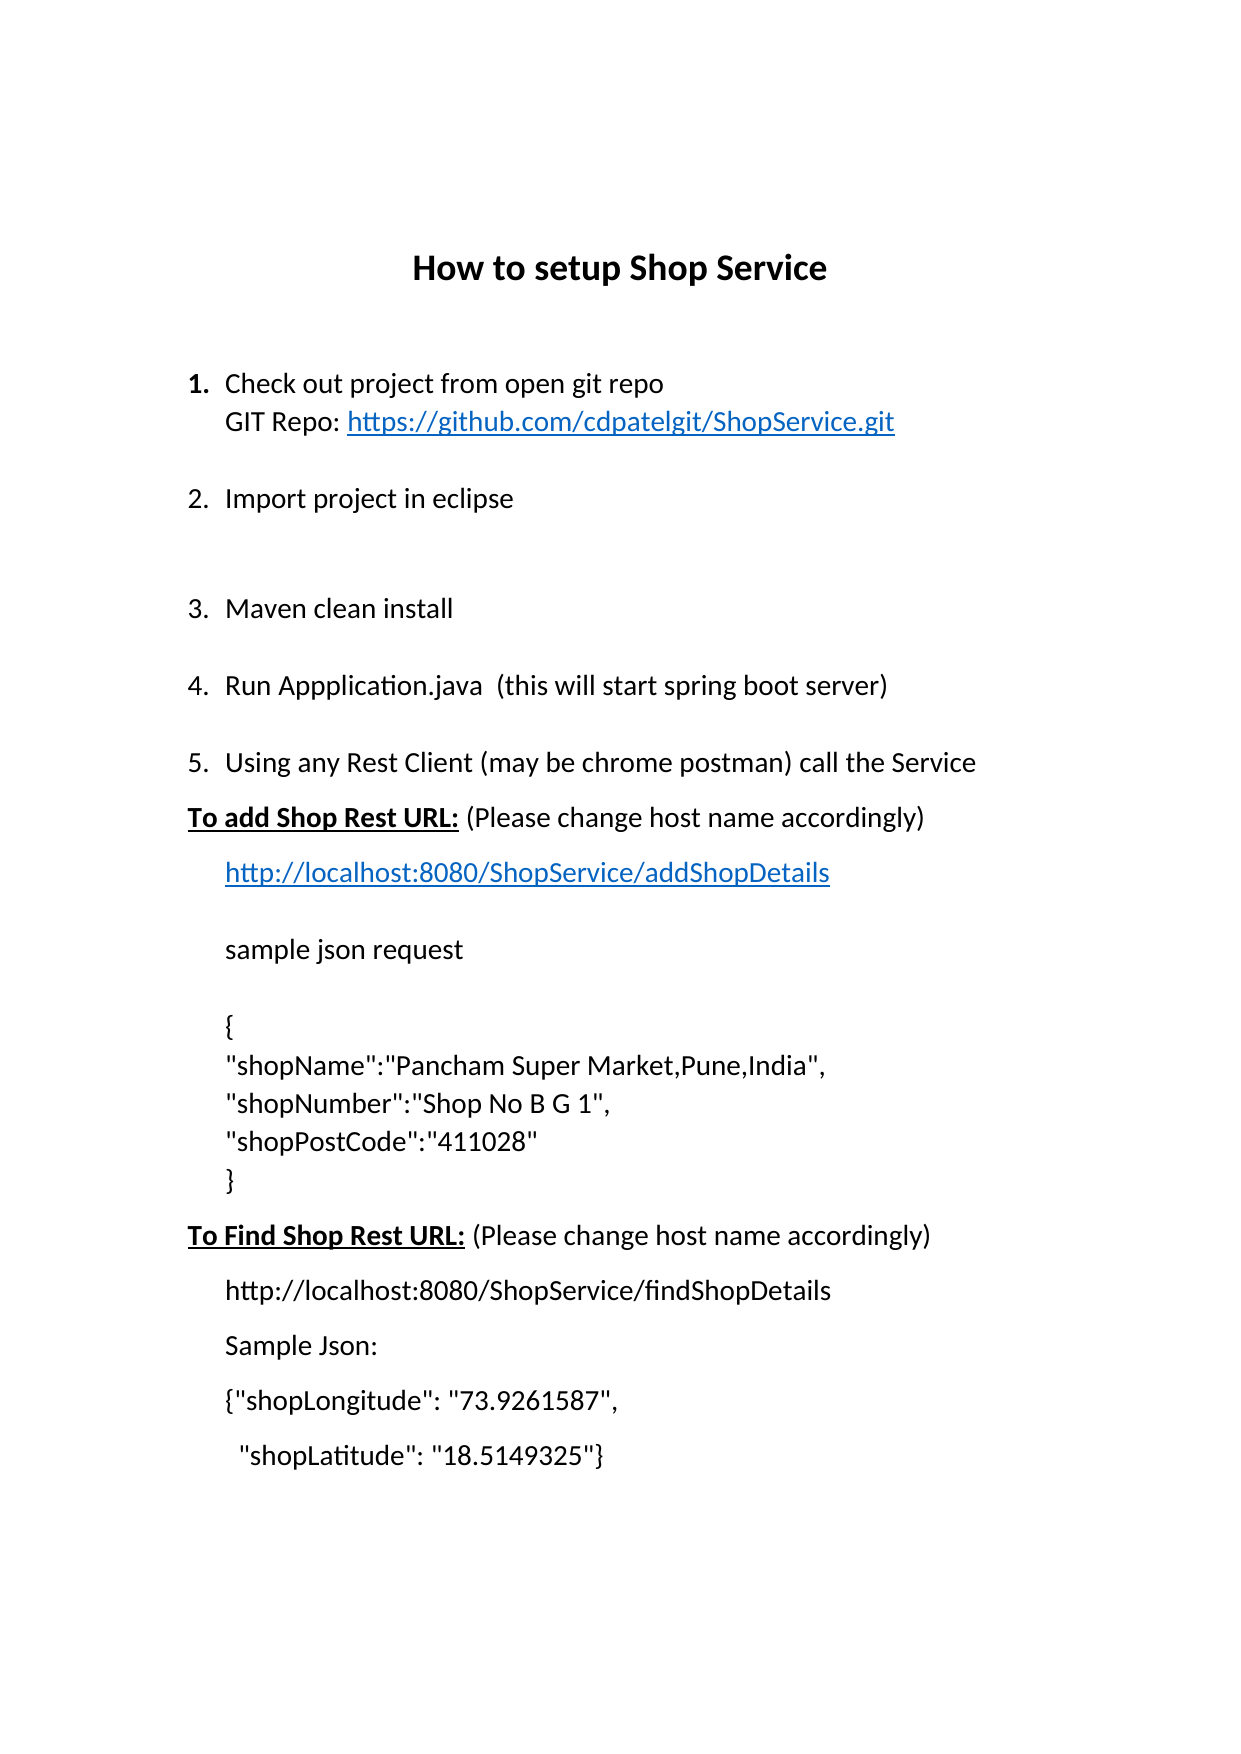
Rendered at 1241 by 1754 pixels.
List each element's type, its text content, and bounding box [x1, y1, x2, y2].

list } [225, 1162, 1090, 1198]
text To Find Shop Rest URL: (Please change host name accordingly) [187, 1217, 1090, 1253]
text To add Shop Rest URL: (Please change host name accordingly) [187, 799, 1090, 835]
list Maven clean install [187, 591, 1090, 626]
list Check out project from open git repo [187, 365, 1090, 401]
list Import project in eclipse [187, 480, 1090, 516]
list Run Appplication.java (this will start spring boot server) [187, 667, 1090, 703]
list sample json request [225, 931, 1090, 967]
list "shopPostCode":"411028" [225, 1123, 1090, 1159]
text How to setup Shop Service [150, 244, 1090, 289]
text "shopLatitude": "18.5149325"} [150, 1437, 1090, 1473]
list GIT Repo: https://github.com/cdpatelgit/ShopService.git [225, 403, 1090, 439]
text {"shopLongitude": "73.9261587", [150, 1382, 1090, 1418]
text http://localhost:8080/ShopService/findShopDetails [150, 1272, 1090, 1308]
list http://localhost:8080/ShopService/addShopDetails [225, 854, 1090, 890]
list "shopName":"Pancham Super Market,Pune,India", [225, 1047, 1090, 1082]
list "shopNumber":"Shop No B G 1", [225, 1085, 1090, 1121]
list Using any Rest Client (may be chrome postman) call the Service [187, 744, 1090, 780]
text Sample Json: [150, 1327, 1090, 1363]
list { [225, 1008, 1090, 1044]
